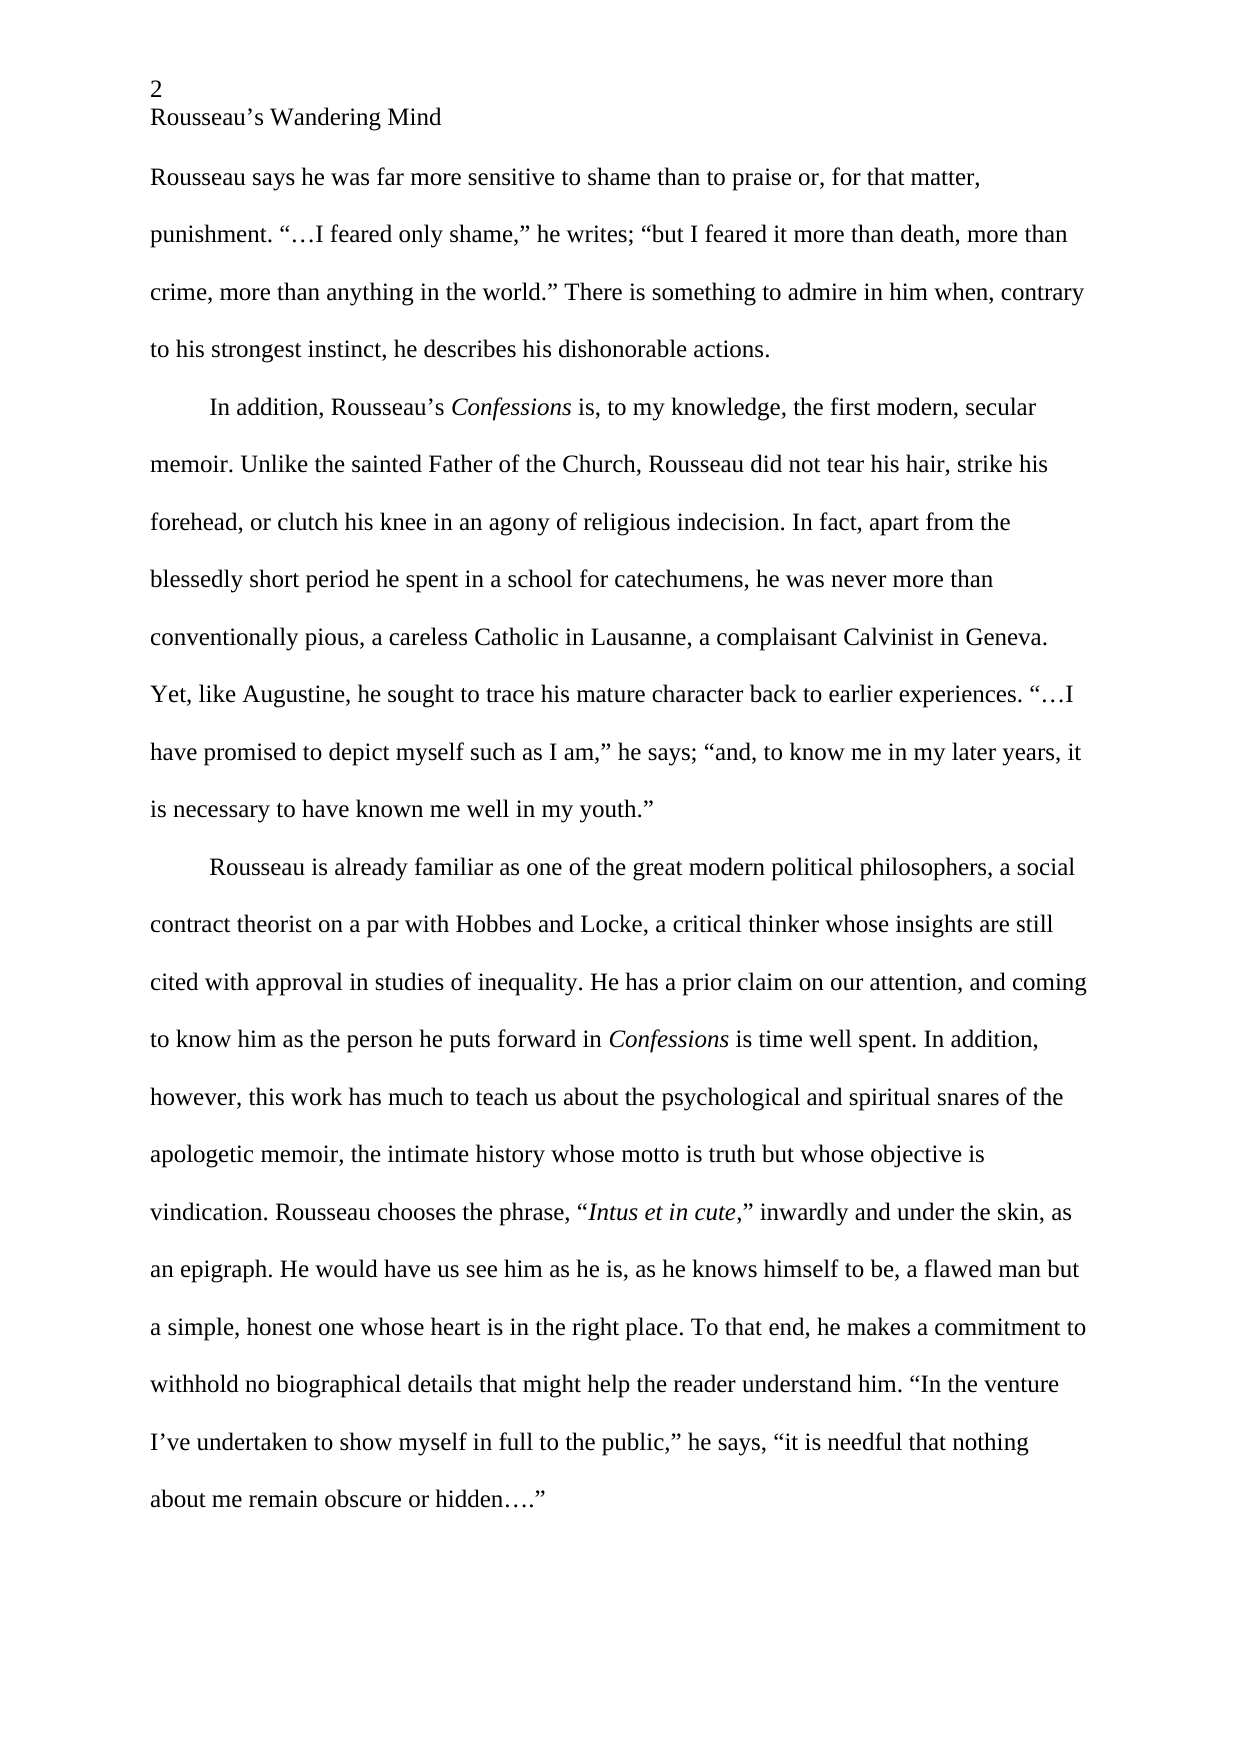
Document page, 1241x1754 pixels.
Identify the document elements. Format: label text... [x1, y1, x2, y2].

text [150, 162, 1090, 363]
text In addition, Rousseau’s Confessions is, to my knowledge, the first modern, secular memoir. Unlike the sainted Father of the Church, Rousseau did not tear his hair, strike his forehead, or clutch his knee in an agony of religious indecision. In fact, apart from the blessedly short period he spent in a school for catechumens, he was never more than conventionally pious, a careless Catholic in Lausanne, a complaisant Calvinist in Geneva. Yet, like Augustine, he sought to trace his mature character back to earlier experiences. “…I have promised to depict myself such as I am,” he says; “and, to know me in my later years, it is necessary to have known me well in my youth.” [150, 392, 1090, 823]
text Rousseau is already familiar as one of the great modern political philosophers, a social contract theorist on a par with Hobbes and Locke, a critical thinker whose insights are still cited with approval in studies of inequality. He has a prior claim on our attention, and coming to know him as the person he puts forward in Confessions is time well spent. In addition, however, this work has much to teach us about the psychological and spiritual snares of the apologetic memoir, the intimate history whose motto is truth but whose objective is vindication. Rousseau chooses the phrase, “Intus et in cute,” inwardly and under the skin, as an epigraph. He would have us see him as he is, as he knows himself to be, a flawed man but a simple, honest one whose heart is in the right place. To that end, he makes a commitment to withhold no biographical details that might help the reader understand him. “In the venture I’ve undertaken to show myself in full to the public,” he says, “it is needful that nothing about me remain obscure or hidden….” [150, 852, 1090, 1513]
